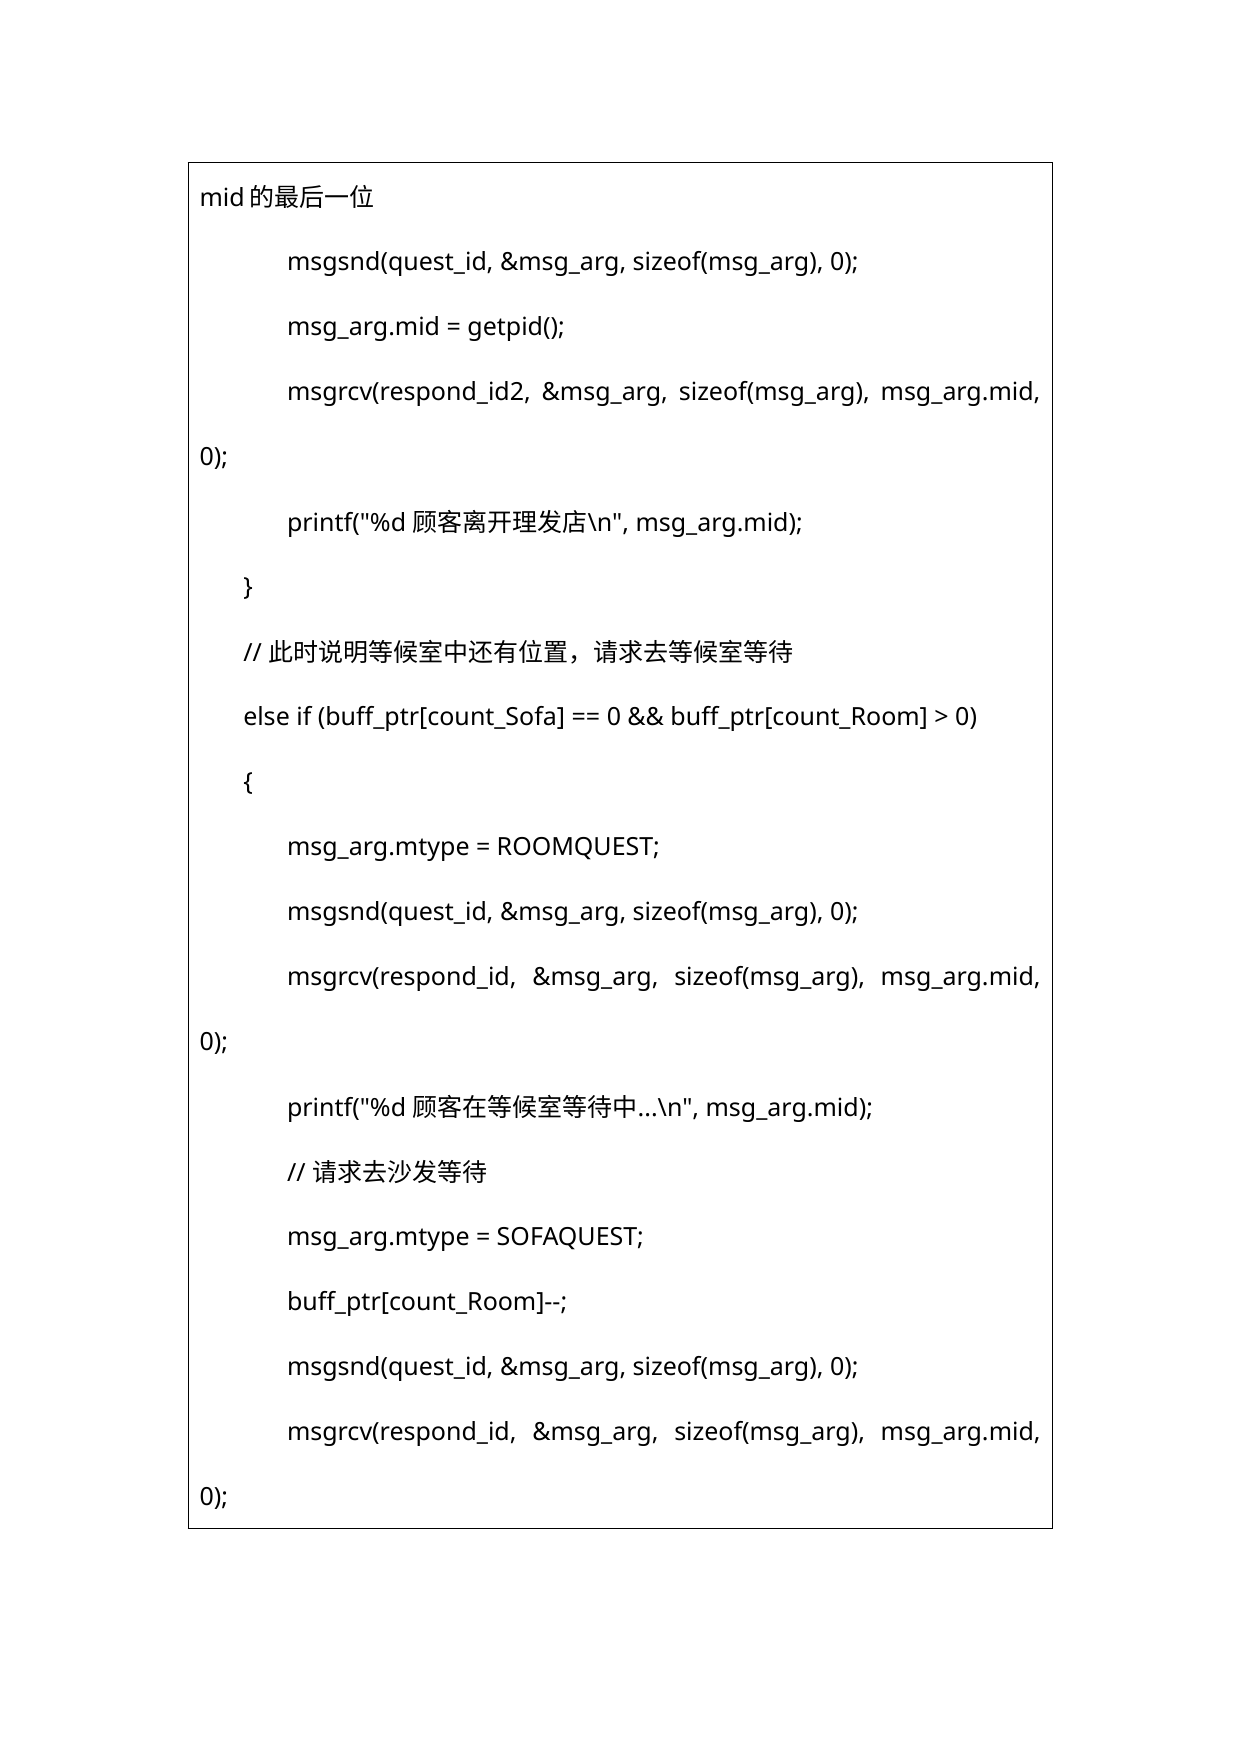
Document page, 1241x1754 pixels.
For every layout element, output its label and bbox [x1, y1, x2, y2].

table_cell [189, 163, 1052, 1528]
